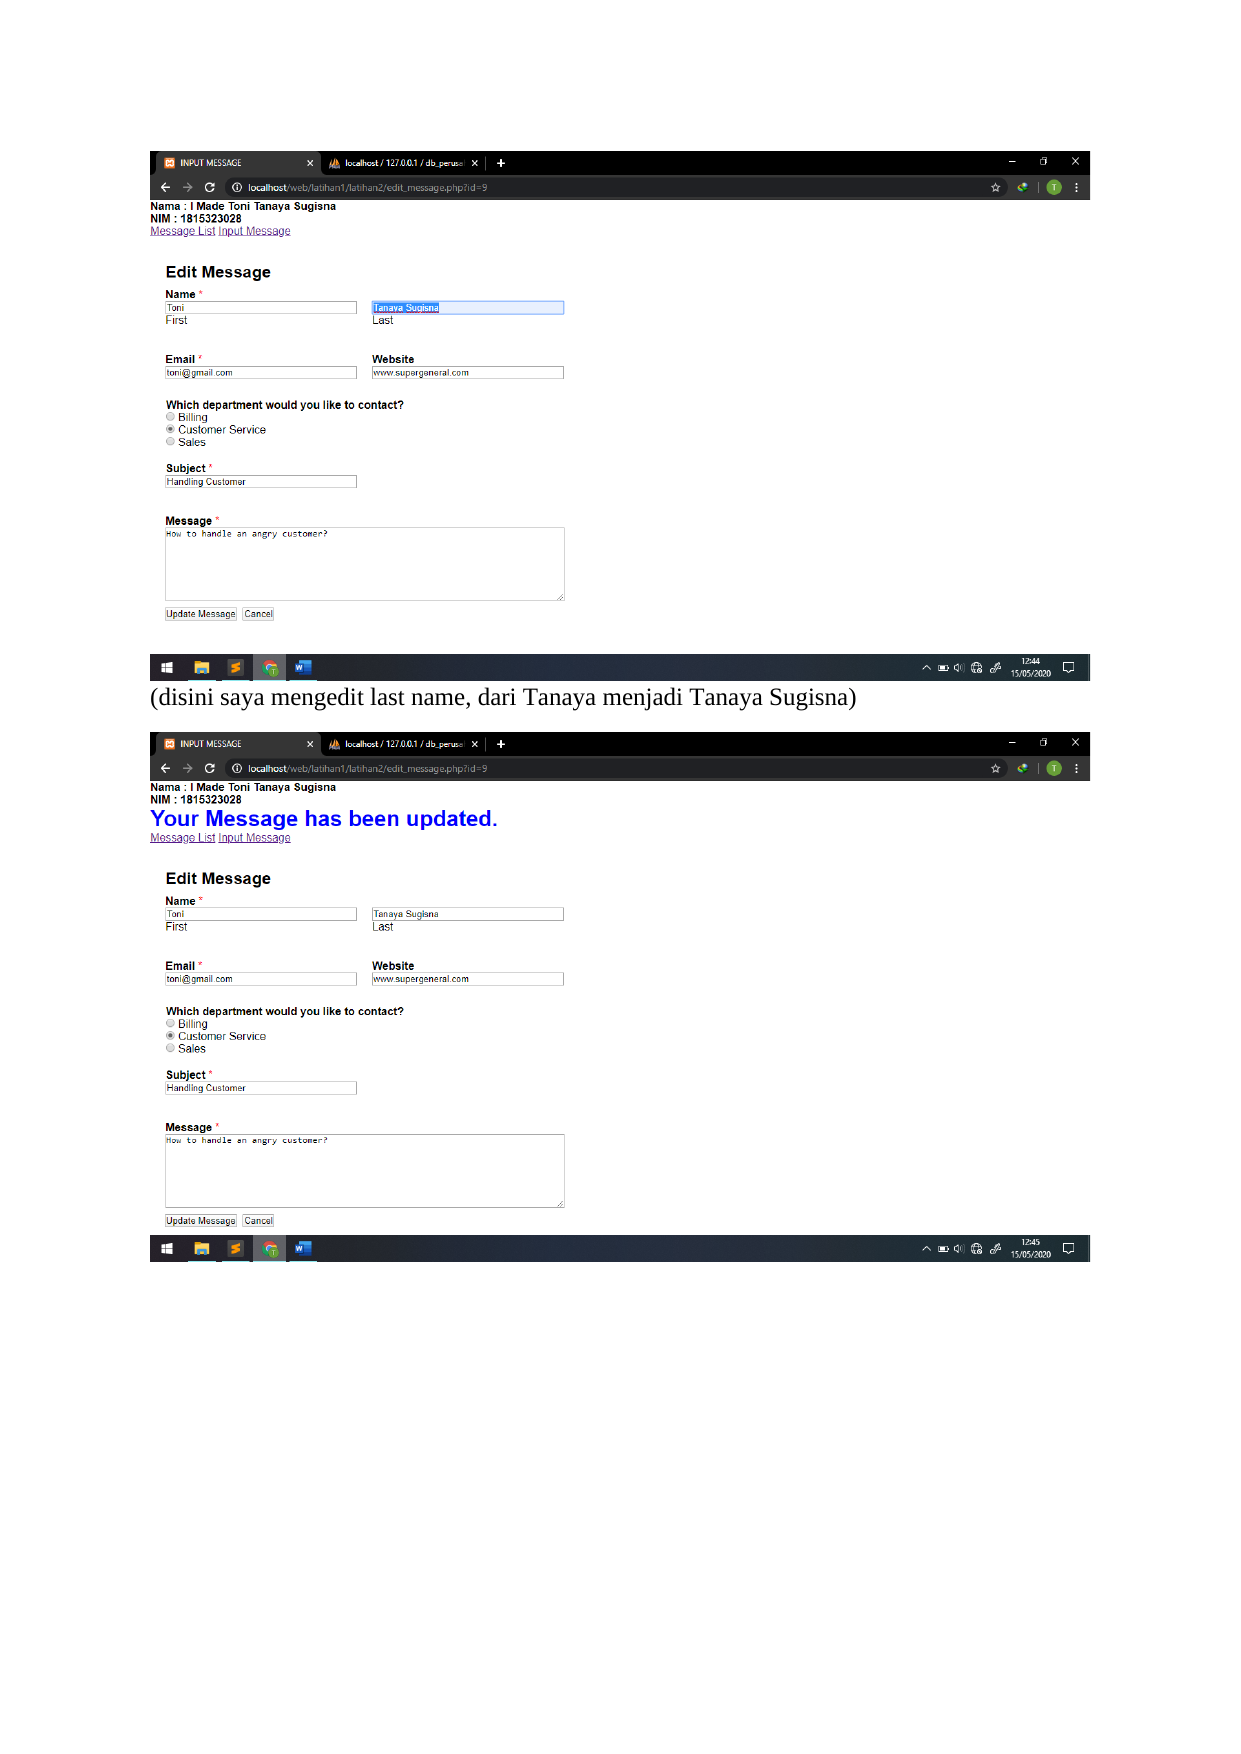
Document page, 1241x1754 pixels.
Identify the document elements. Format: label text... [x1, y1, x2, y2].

picture [150, 732, 1091, 1262]
picture [150, 151, 1091, 681]
text (disini saya mengedit last name, dari Tanaya menjadi Tanaya Sugisna) [150, 681, 1090, 711]
